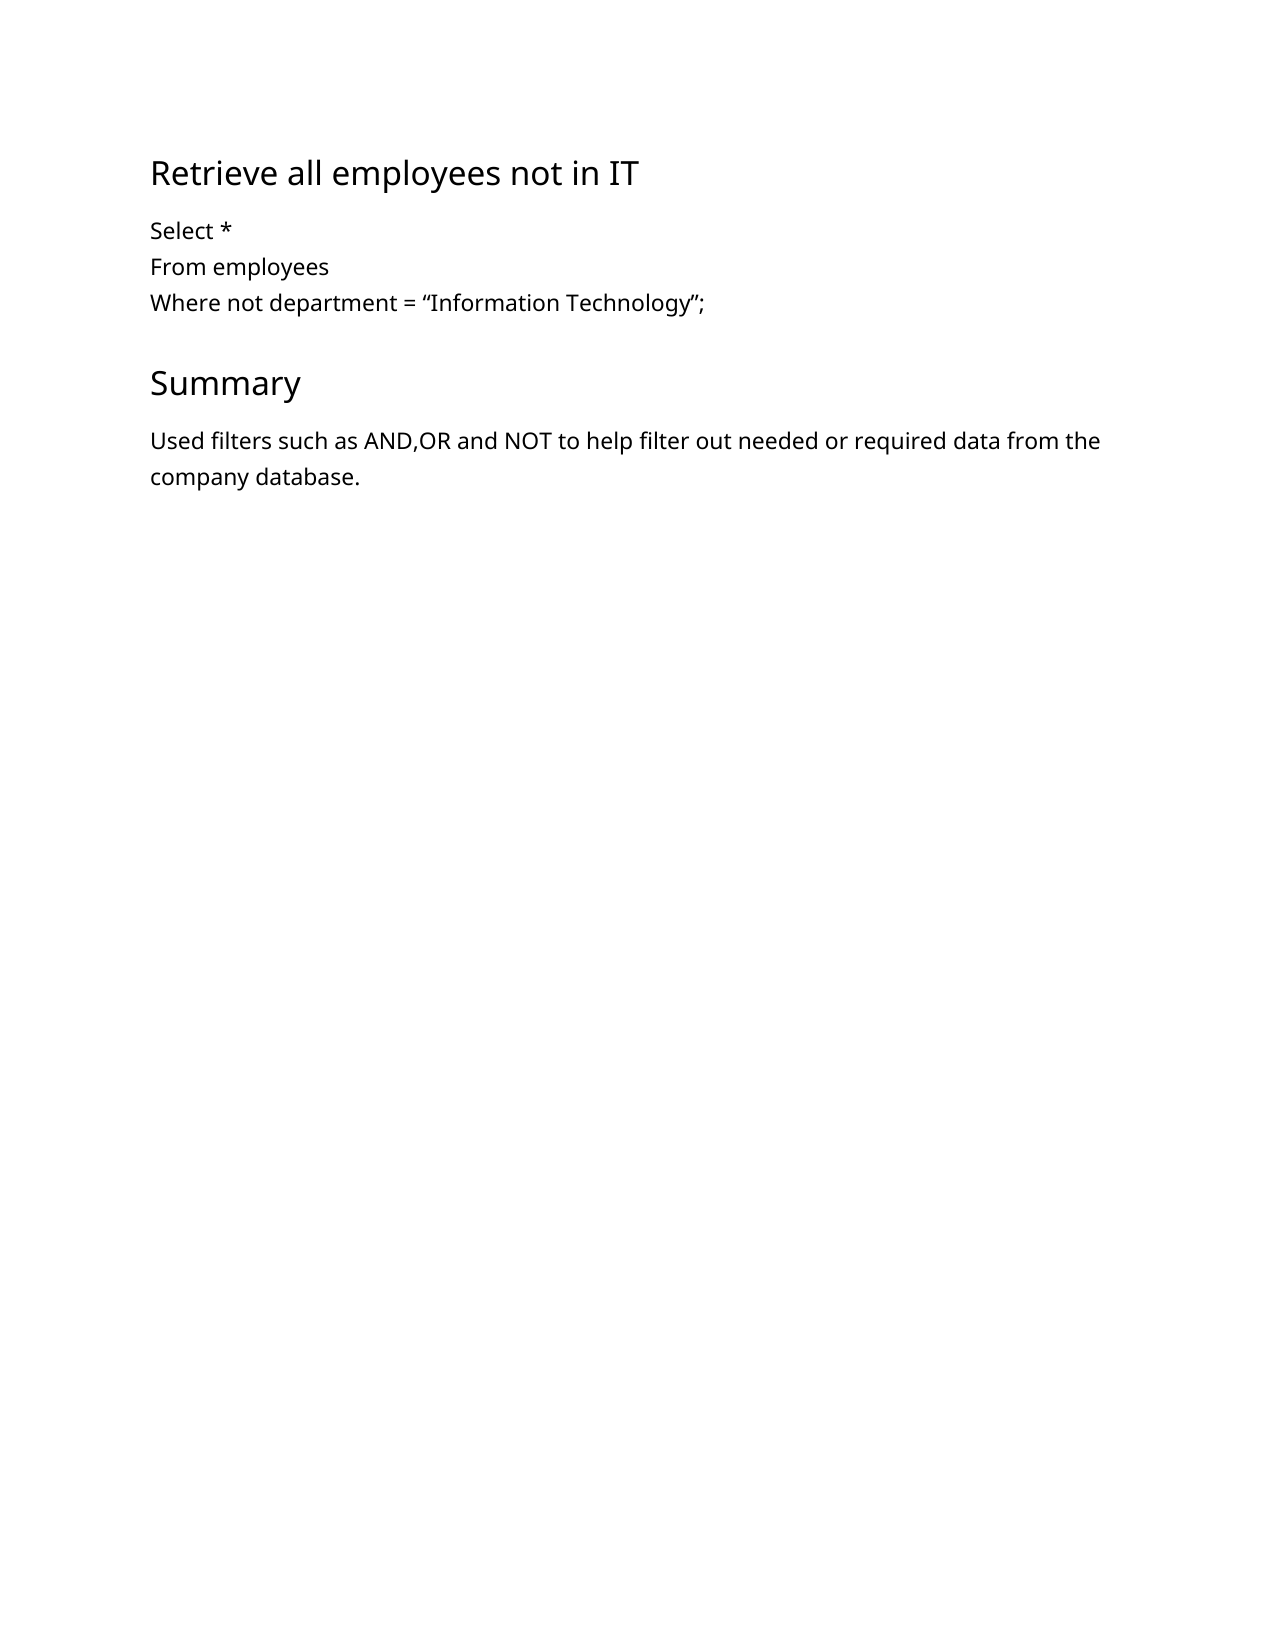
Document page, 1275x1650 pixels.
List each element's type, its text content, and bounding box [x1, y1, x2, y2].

text Used filters such as AND,OR and NOT to help filter out needed or required data from the company database. [150, 425, 1125, 492]
subtitle Retrieve all employees not in IT [150, 150, 1125, 195]
subtitle Summary [150, 360, 1125, 405]
text From employees [150, 251, 1125, 282]
text Select * [150, 215, 1125, 246]
text Where not department = “Information Technology”; [150, 287, 1125, 318]
